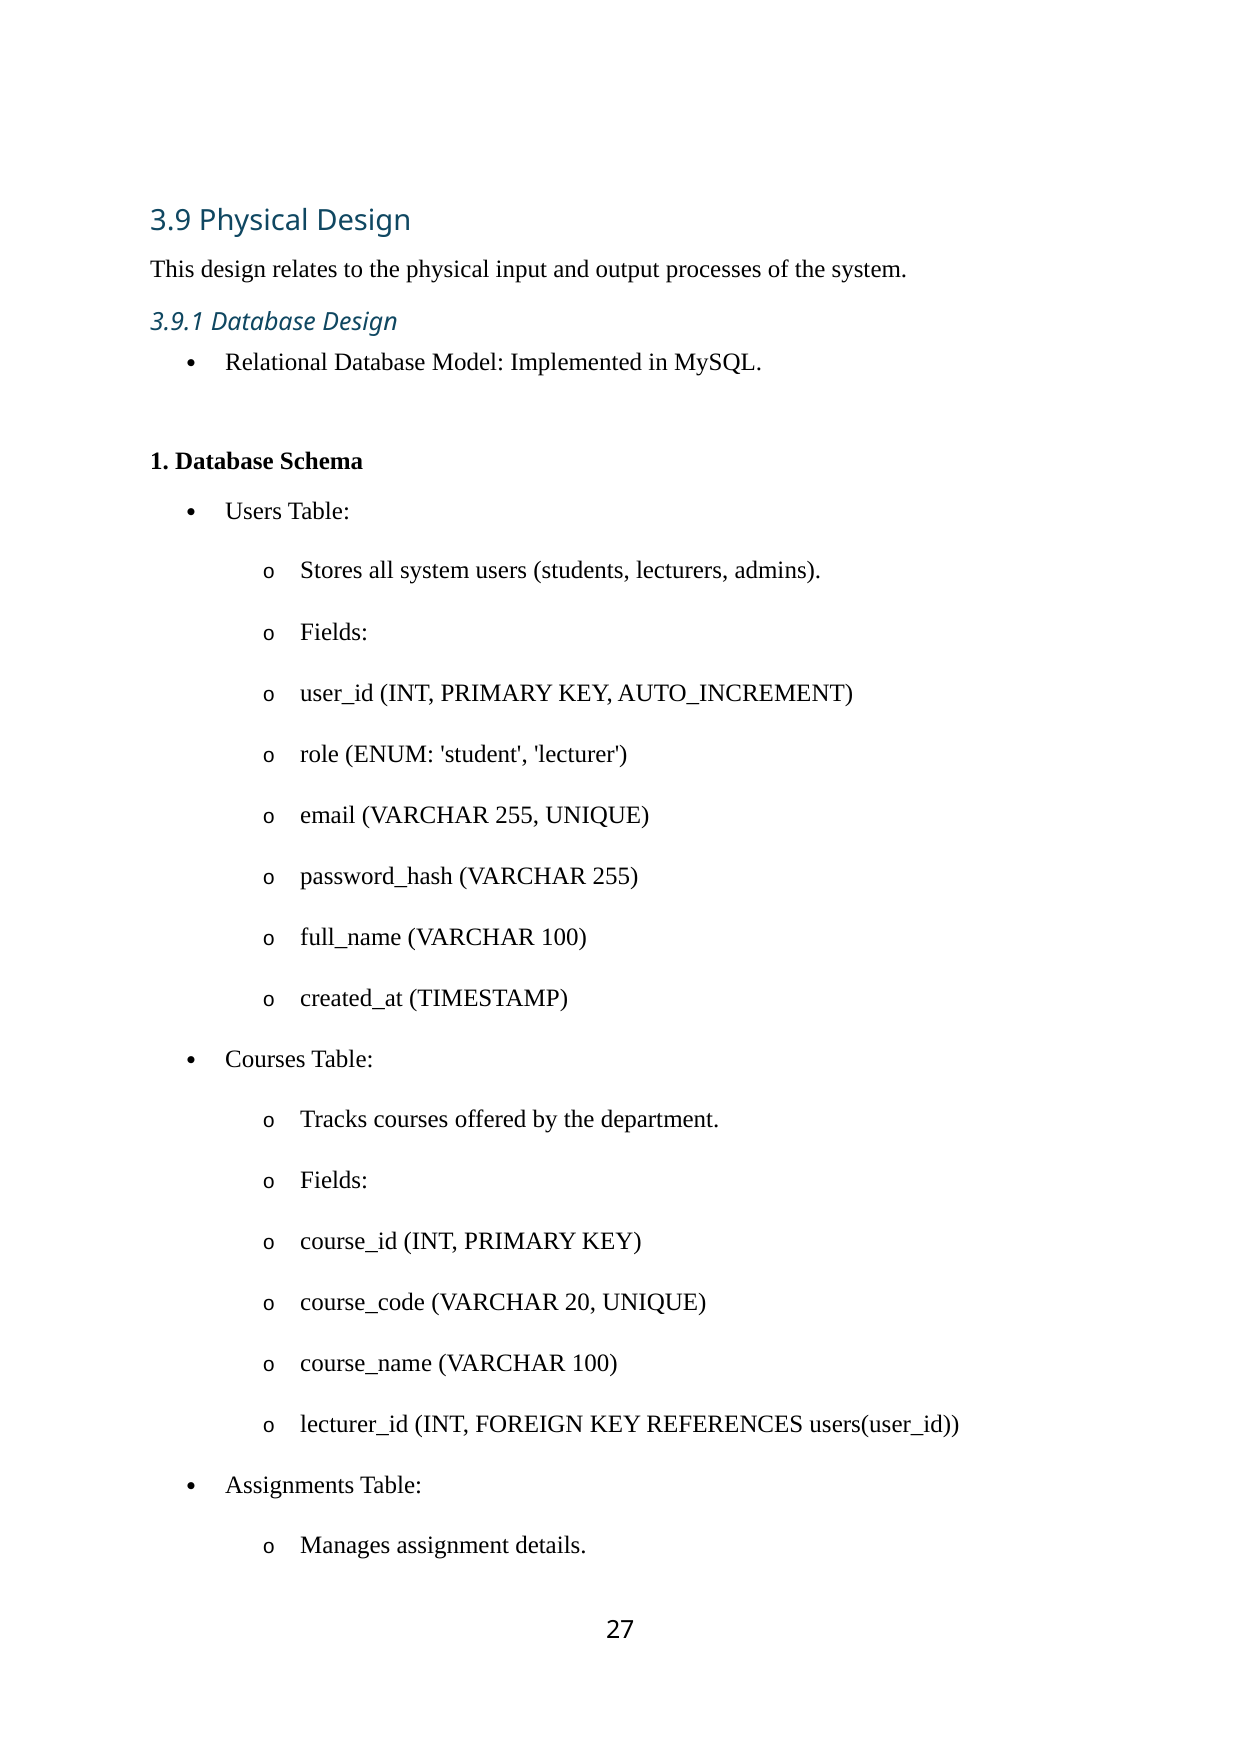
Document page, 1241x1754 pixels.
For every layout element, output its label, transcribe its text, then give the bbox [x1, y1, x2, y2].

list course_id (INT, PRIMARY KEY) [262, 1226, 1090, 1255]
list Fields: [262, 617, 1090, 646]
list Users Table: [187, 496, 1090, 524]
list lecturer_id (INT, FOREIGN KEY REFERENCES users(user_id)) [262, 1409, 1090, 1438]
list Fields: [262, 1165, 1090, 1194]
list Manages assignment details. [262, 1530, 1090, 1559]
list role (ENUM: 'student', 'lecturer') [262, 739, 1090, 768]
list Relational Database Model: Implemented in MySQL. [187, 347, 1090, 375]
list Stores all system users (students, lecturers, admins). [262, 556, 1090, 585]
list password_hash (VARCHAR 255) [262, 861, 1090, 890]
list Assignments Table: [187, 1470, 1090, 1499]
subtitle 3.9 Physical Design [150, 200, 1090, 239]
list course_name (VARCHAR 100) [262, 1348, 1090, 1377]
list course_code (VARCHAR 20, UNIQUE) [262, 1287, 1090, 1316]
list created_at (TIMESTAMP) [262, 983, 1090, 1012]
list user_id (INT, PRIMARY KEY, AUTO_INCREMENT) [262, 678, 1090, 707]
list full_name (VARCHAR 100) [262, 922, 1090, 951]
subtitle 3.9.1 Database Design [150, 303, 1090, 337]
list Courses Table: [187, 1044, 1090, 1073]
text This design relates to the physical input and output processes of the system. [150, 254, 1090, 282]
text 1. Database Schema [150, 446, 1090, 475]
list Tracks courses offered by the department. [262, 1104, 1090, 1133]
list email (VARCHAR 255, UNIQUE) [262, 800, 1090, 829]
